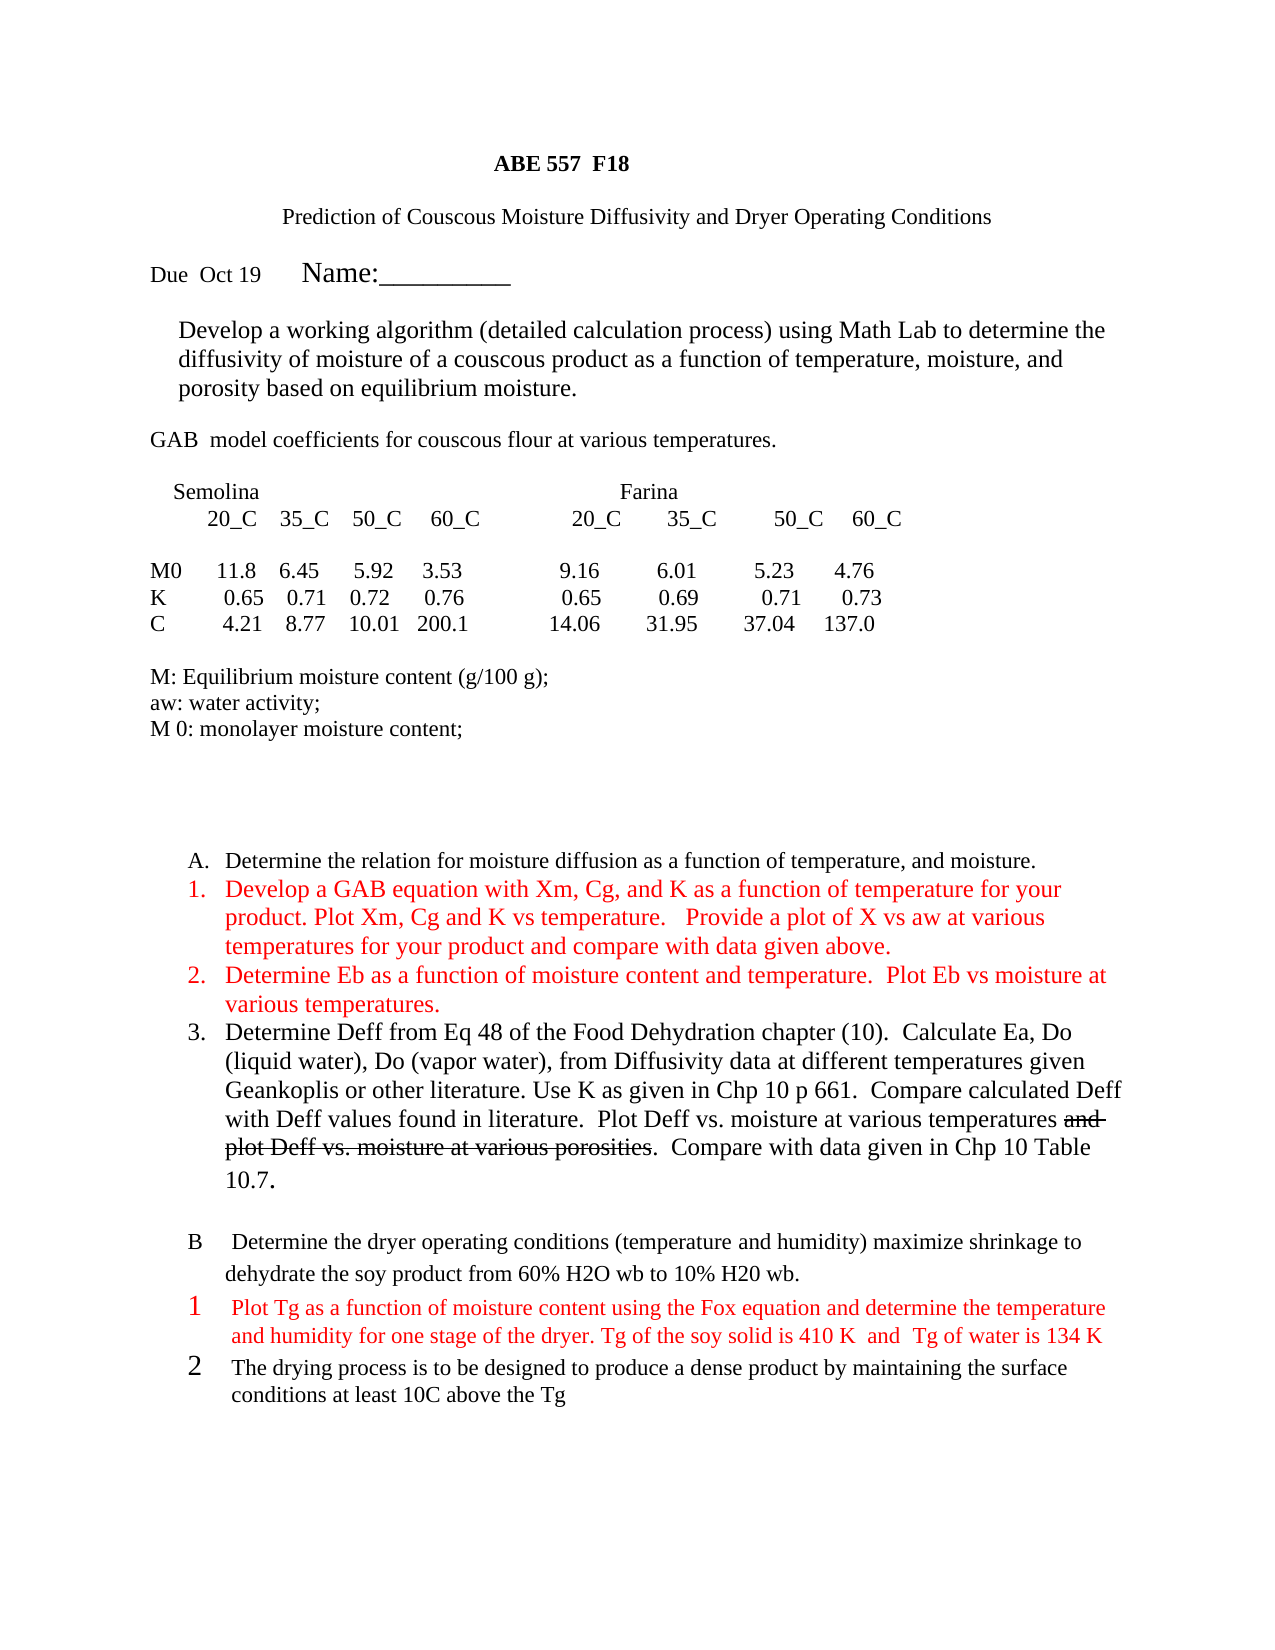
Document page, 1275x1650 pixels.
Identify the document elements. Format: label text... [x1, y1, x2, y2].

list The drying process is to be designed to produce a dense product by maintaining the surface conditions at least 10C above the Tg [187, 1348, 1125, 1408]
text 20_C 35_C 50_C 60_C 20_C 35_C 50_C 60_C [150, 505, 1125, 531]
text aw: water activity; [150, 689, 1125, 716]
text C 4.21 8.77 10.01 200.1 14.06 31.95 37.04 137.0 [150, 610, 1125, 636]
list Develop a GAB equation with Xm, Cg, and K as a function of temperature for your product. Plot Xm, Cg and K vs temperature. Provide a plot of X vs aw at various temperatures for your product and compare with data given above. [187, 874, 1125, 960]
text Semolina Farina [150, 478, 1125, 505]
text ABE 557 F18 [150, 150, 1125, 176]
text M 0: monolayer moisture content; [150, 716, 1125, 742]
text M0 11.8 6.45 5.92 3.53 9.16 6.01 5.23 4.76 [150, 557, 1125, 584]
list Plot Tg as a function of moisture content using the Fox equation and determine the temperature and humidity for one stage of the dryer. Tg of the soy solid is 410 K and Tg of water is 134 K [187, 1288, 1125, 1348]
text GAB model coefficients for couscous flour at various temperatures. [150, 426, 1125, 452]
text Develop a working algorithm (detailed calculation process) using Math Lab to determine the diffusivity of moisture of a couscous product as a function of temperature, moisture, and porosity based on equilibrium moisture. [178, 315, 1125, 402]
text M: Equilibrium moisture content (g/100 g); [150, 663, 1125, 689]
text K 0.65 0.71 0.72 0.76 0.65 0.69 0.71 0.73 [150, 584, 1125, 610]
text Prediction of Couscous Moisture Diffusivity and Dryer Operating Conditions [150, 203, 1125, 229]
text Due Oct 19 Name:_________ [150, 255, 1125, 289]
text 3. Determine Deff from Eq 48 of the Food Dehydration chapter (10). Calculate Ea, Do (liquid water), Do (vapor water), from Diffusivity data at different temperatures given Geankoplis or other literature. Use K as given in Chp 10 p 661. Compare calculated Deff with Deff values found in literature. Plot Deff vs. moisture at various temperatures and plot Deff vs. moisture at various porosities. Compare with data given in Chp 10 Table 10.7. [187, 1017, 1125, 1195]
text B Determine the dryer operating conditions (temperature and humidity) maximize shrinkage to dehydrate the soy product from 60% H2O wb to 10% H20 wb. [187, 1228, 1125, 1288]
text 2. Determine Eb as a function of moisture content and temperature. Plot Eb vs moisture at various temperatures. [187, 960, 1125, 1017]
list Determine the relation for moisture diffusion as a function of temperature, and moisture. [187, 847, 1125, 874]
